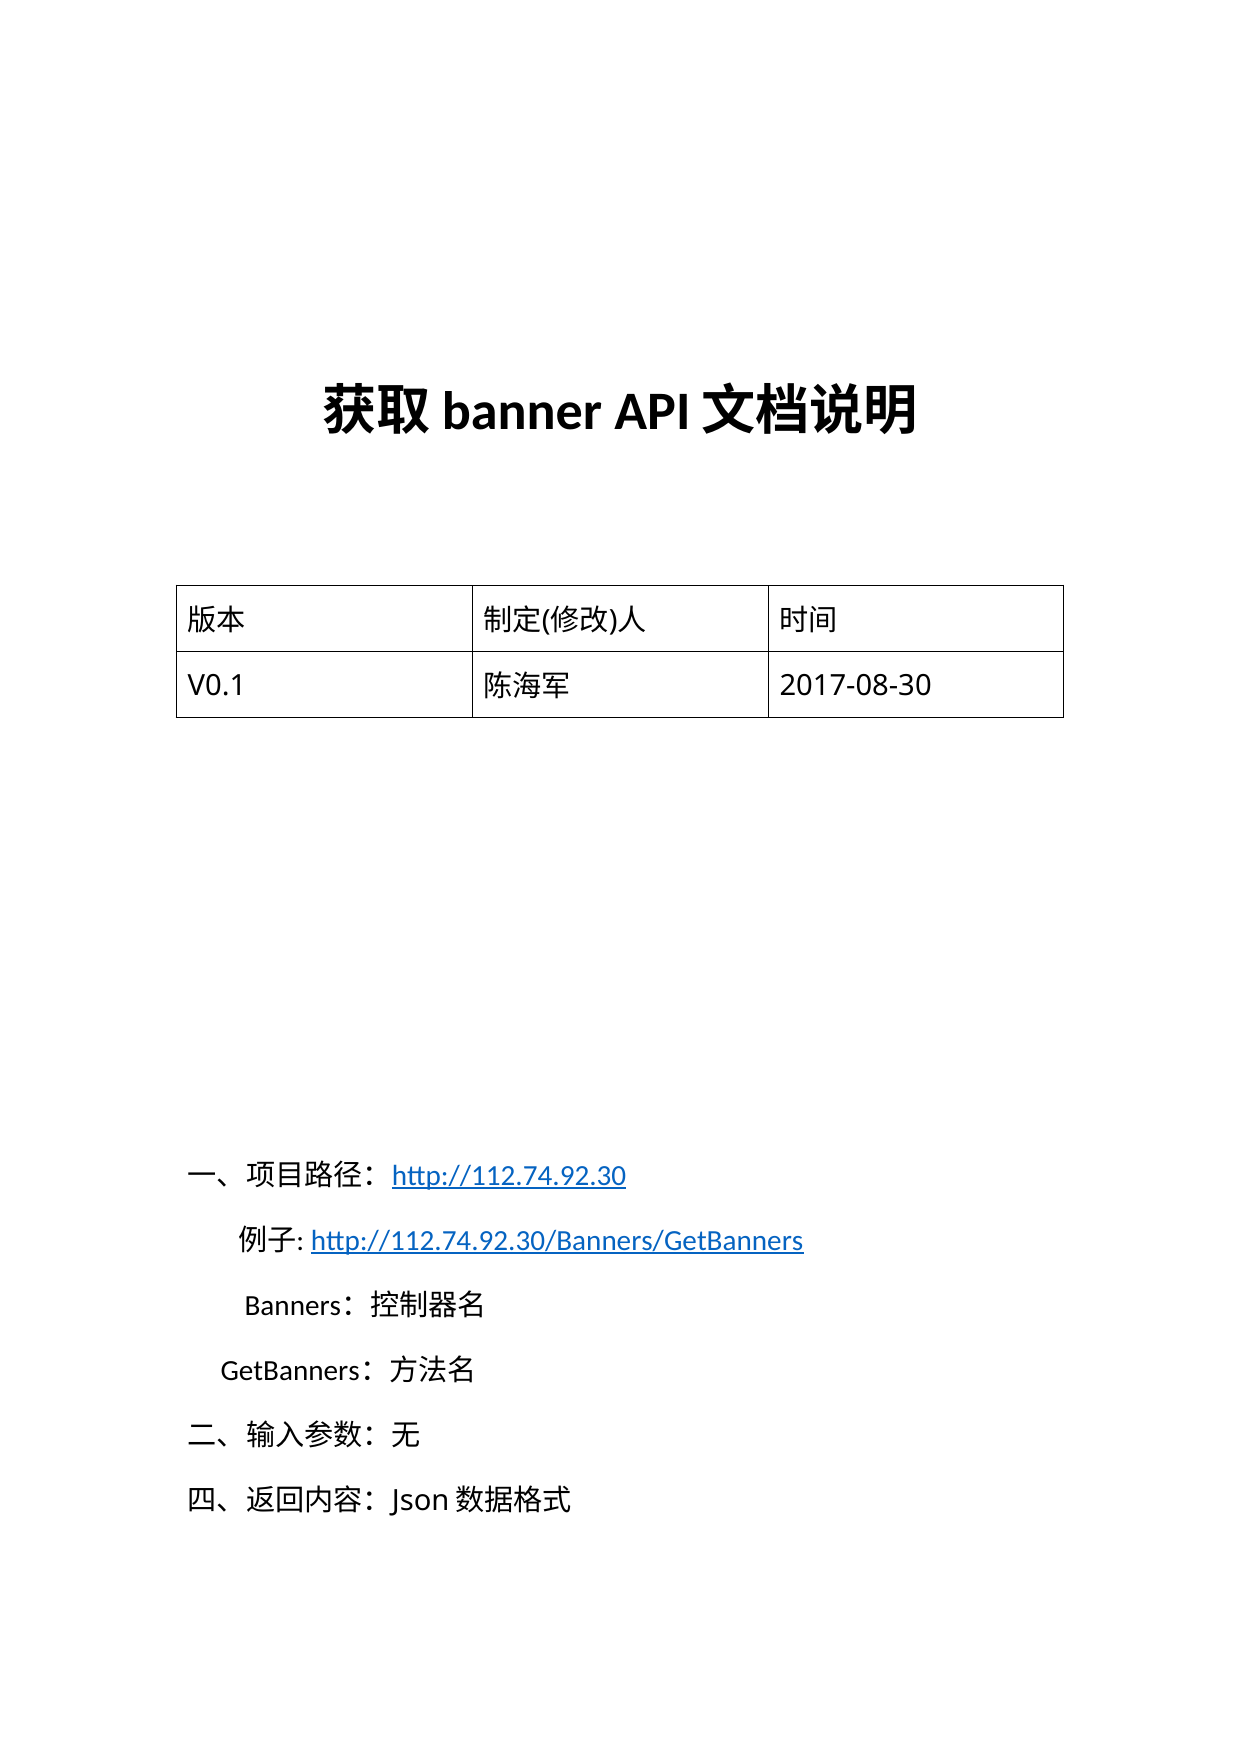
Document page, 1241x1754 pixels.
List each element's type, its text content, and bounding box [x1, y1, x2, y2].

text 获取banner API文档说明 [187, 357, 1053, 454]
text 二、输入参数：无 [187, 1400, 1053, 1465]
table_cell V0.1 [177, 652, 472, 717]
table_cell 陈海军 [473, 652, 768, 717]
table_header 制定(修改)人 [473, 586, 768, 651]
table_header 时间 [769, 586, 1063, 651]
text 四、返回内容：Json数据格式 [187, 1465, 1053, 1530]
table_cell 2017-08-30 [769, 652, 1063, 717]
text 一、项目路径：http://112.74.92.30 例子: http://112.74.92.30/Banners/GetBanners Banners：控制器名 GetBanners：方法名 [187, 1140, 1053, 1400]
table_header 版本 [177, 586, 472, 651]
